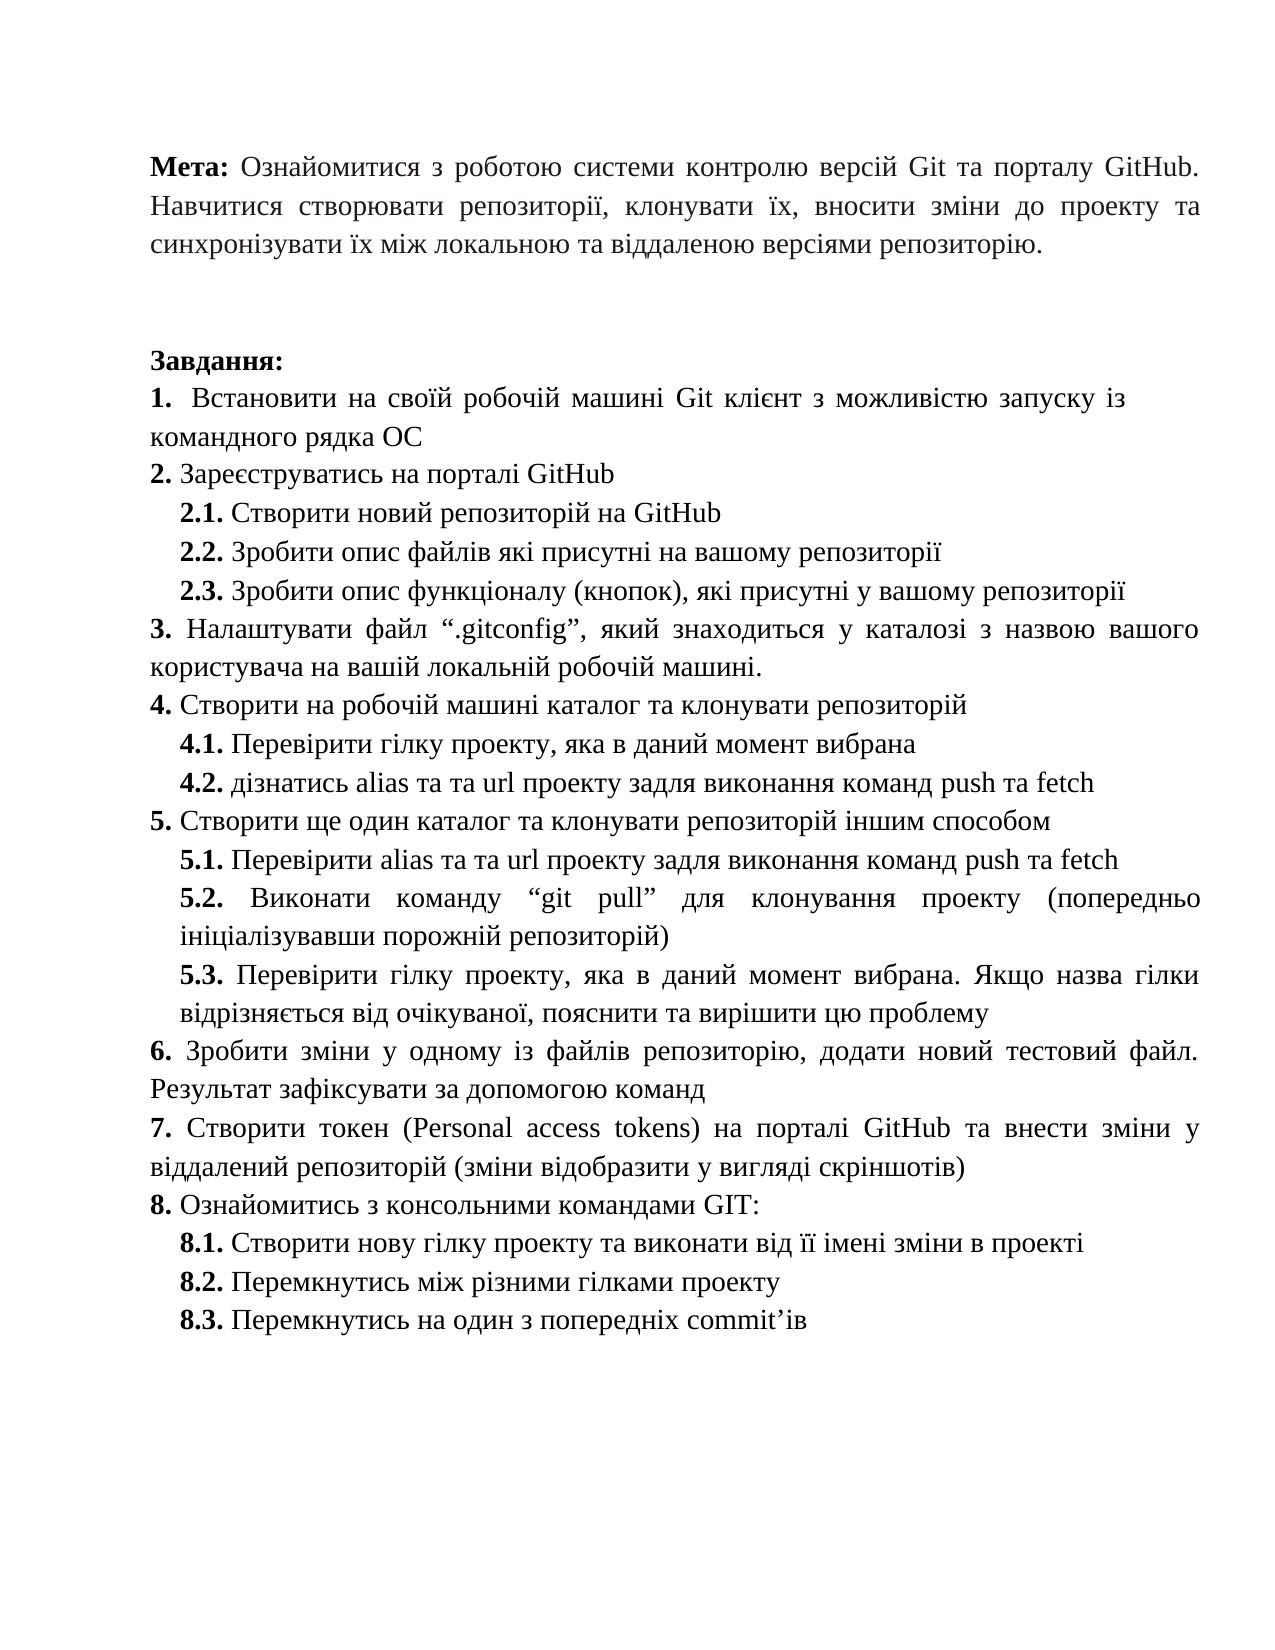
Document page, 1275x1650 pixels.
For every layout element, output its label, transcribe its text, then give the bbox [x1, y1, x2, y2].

list Перевірити alias та та url проекту задля виконання команд push та fetch [179, 842, 1221, 875]
list Перевірити гілку проекту, яка в даний момент вибрана [179, 726, 1221, 760]
list Налаштувати файл “.gitconfig”, який знаходиться у каталозі з назвою вашого користувача на вашій локальній робочій машині. [150, 611, 1202, 683]
list Виконати команду “git pull” для клонування проекту (попередньо ініціалізувавши порожній репозиторій) [179, 881, 1202, 952]
list Встановити на своїй робочій машині Git клієнт з можливістю запуску із командного рядка ОС [150, 380, 1200, 452]
list Зареєструватись на порталі GitHub [150, 457, 1221, 491]
list Зробити зміни у одному із файлів репозиторію, додати новий тестовий файл. Результат зафіксувати за допомогою команд [150, 1033, 1201, 1105]
list Створити ще один каталог та клонувати репозиторій іншим способом [150, 803, 1221, 837]
text Мета: Ознайомитися з роботою системи контролю версій Git та порталу GitHub. Навчитися створювати репозиторії, клонувати їх, вносити зміни до проекту та синхронізувати їх між локальною та віддаленою версіями репозиторію. [150, 149, 1201, 260]
list Створити токен (Personal access tokens) на порталі GitHub та внести зміни у віддалений репозиторій (зміни відобразити у вигляді скріншотів) [150, 1110, 1203, 1182]
list Перемкнутись на один з попередніх commit’ів [179, 1302, 1221, 1336]
list Створити новий репозиторій на GitHub [179, 495, 1221, 529]
subtitle Завдання: [150, 343, 1221, 376]
list Ознайомитись з консольними командами GIT: [150, 1187, 1221, 1221]
list Зробити опис функціоналу (кнопок), які присутні у вашому репозиторії [179, 573, 1221, 606]
list Зробити опис файлів які присутні на вашому репозиторії [179, 534, 1221, 568]
list Створити на робочій машині каталог та клонувати репозиторій [150, 687, 1221, 721]
list Перевірити гілку проекту, яка в даний момент вибрана. Якщо назва гілки відрізняється від очікуваної, пояснити та вирішити цю проблему [179, 957, 1202, 1028]
list Перемкнутись між різними гілками проекту [179, 1264, 1221, 1297]
list Створити нову гілку проекту та виконати від її імені зміни в проекті [179, 1225, 1221, 1259]
list дізнатись alias та та url проекту задля виконання команд push та fetch [179, 765, 1221, 798]
